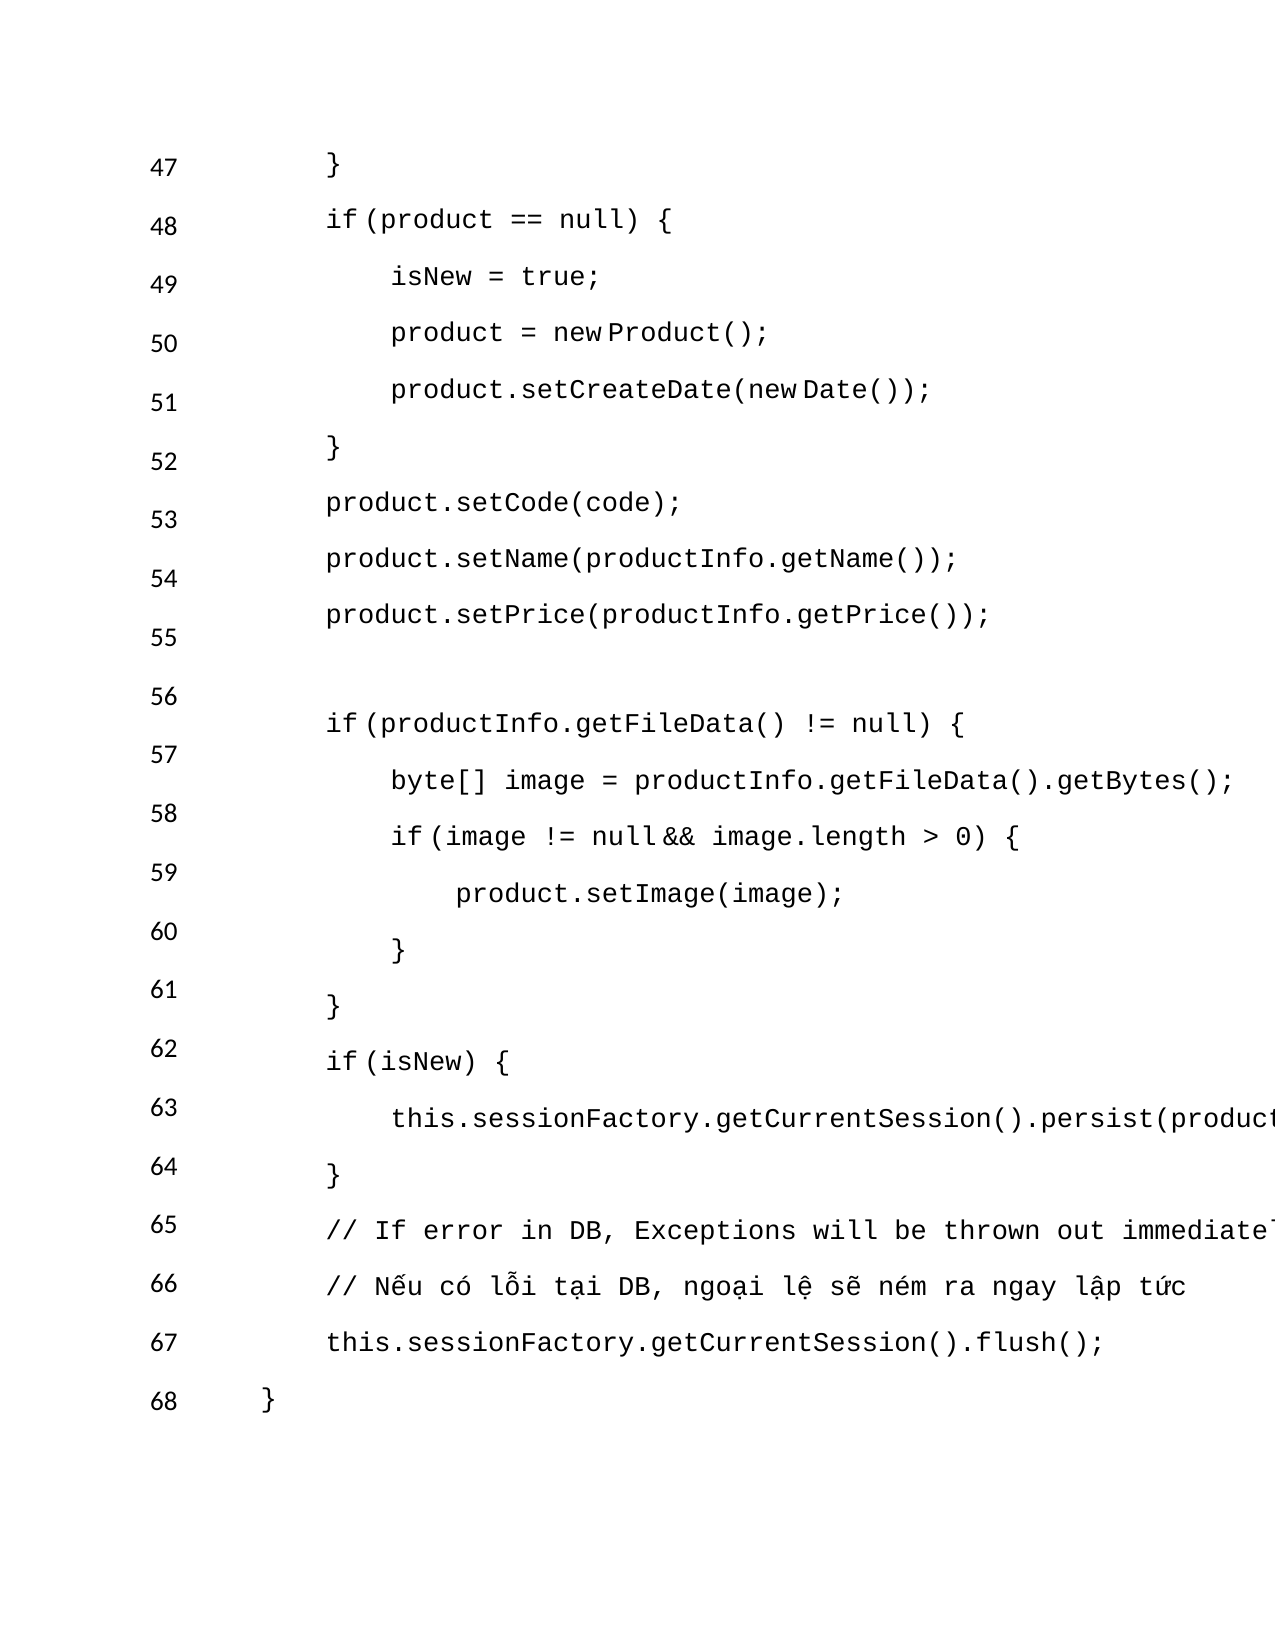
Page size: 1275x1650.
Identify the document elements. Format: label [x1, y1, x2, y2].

table_header [150, 150, 195, 1494]
table_header [195, 150, 1275, 1494]
